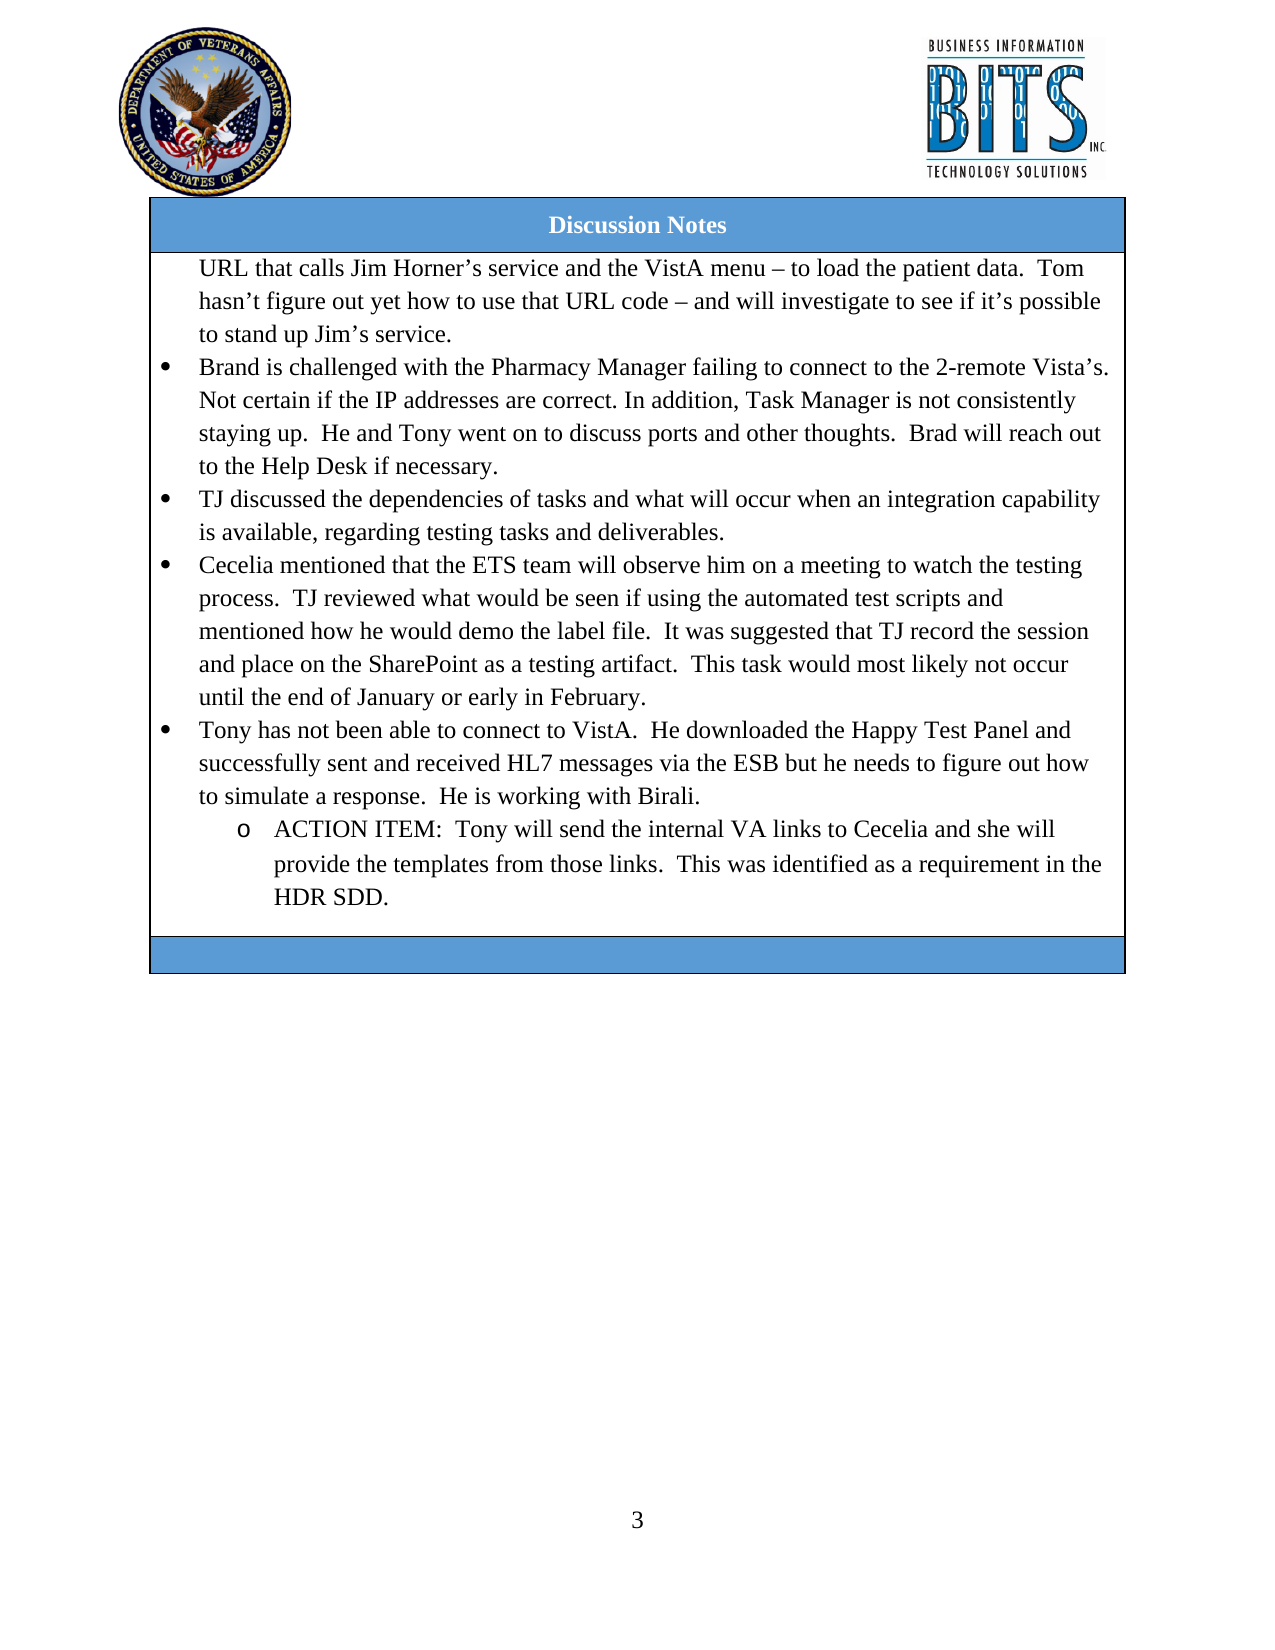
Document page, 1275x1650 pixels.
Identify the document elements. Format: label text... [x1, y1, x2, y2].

table_header Discussion Notes [151, 198, 1124, 252]
picture [118, 27, 292, 197]
table_cell [151, 937, 1124, 973]
picture [921, 37, 1107, 180]
